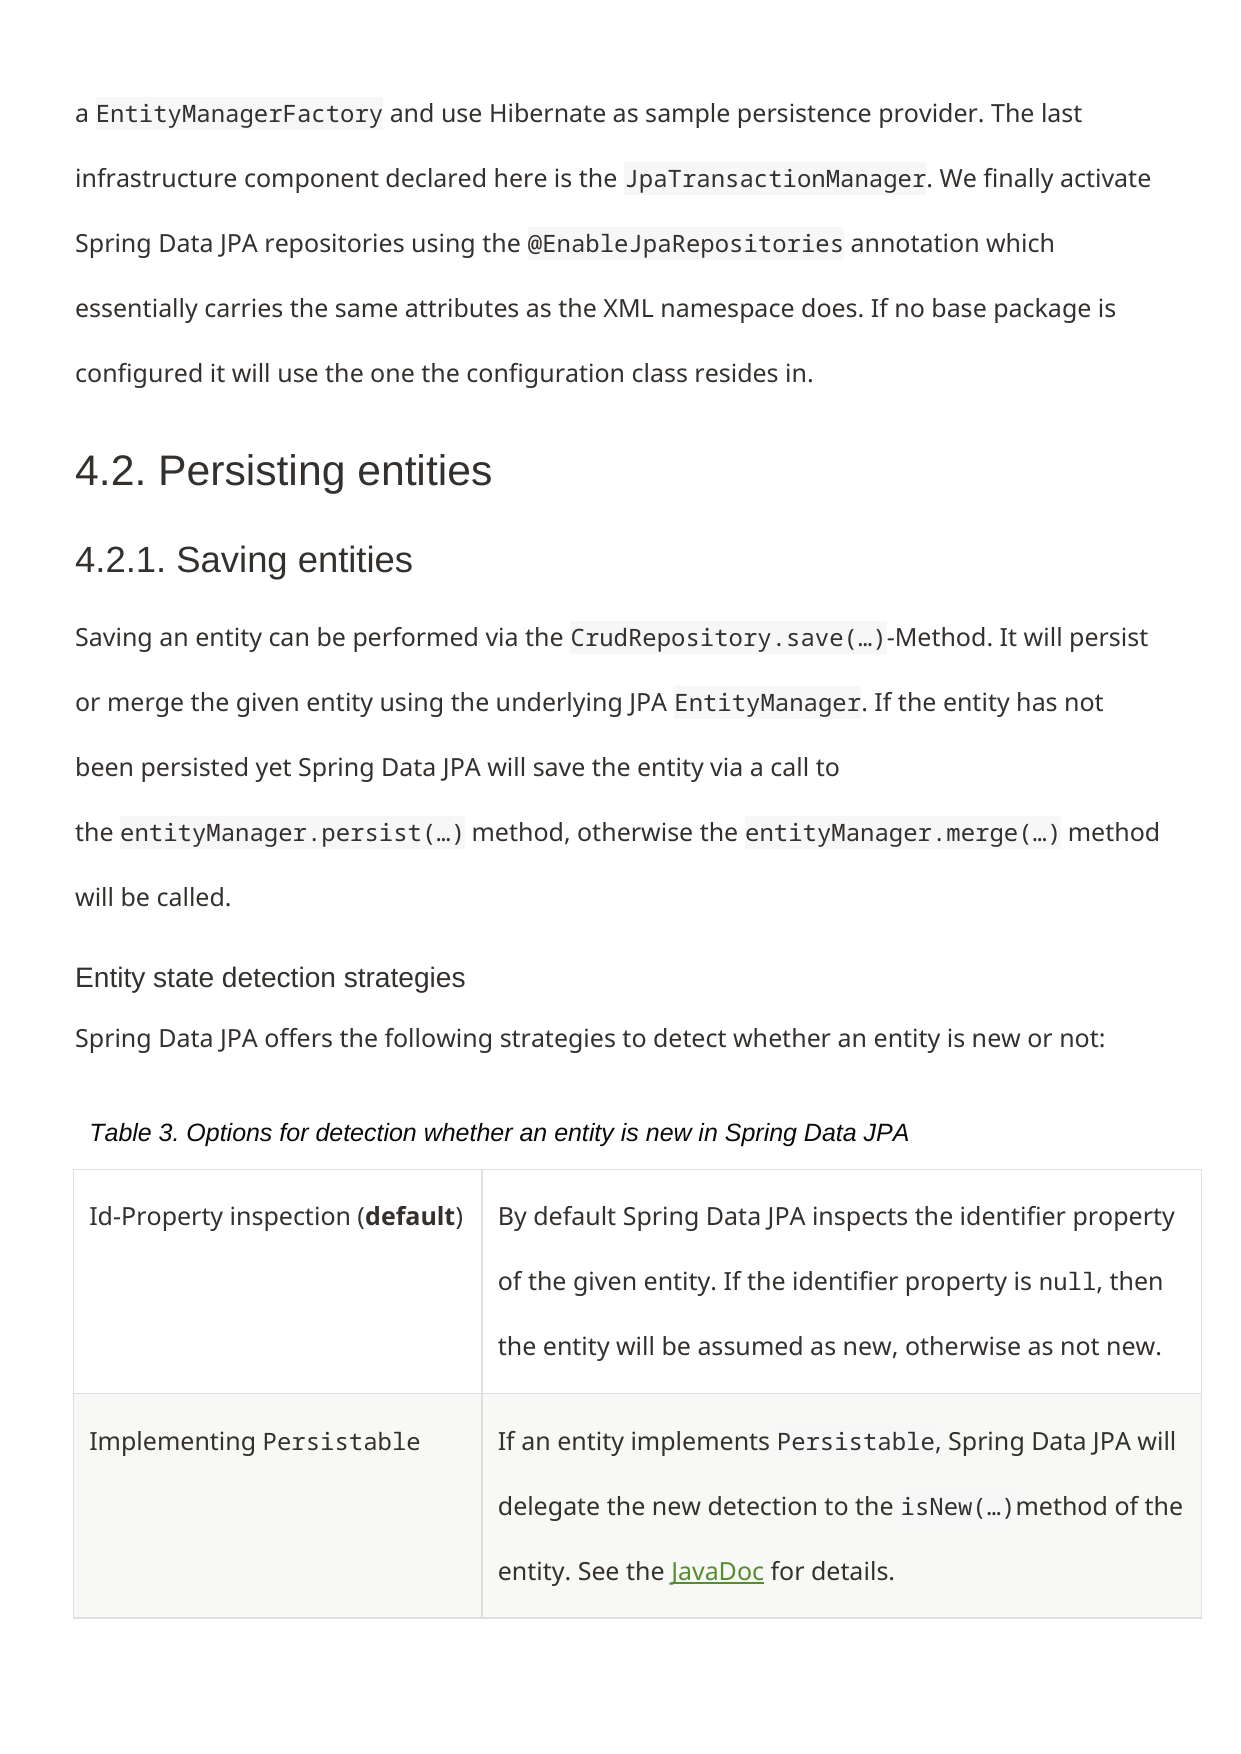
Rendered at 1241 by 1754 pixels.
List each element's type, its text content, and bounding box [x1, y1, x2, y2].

text Saving an entity can be performed via the CrudRepository.save(…)-Method. It will persist or merge the given entity using the underlying JPA EntityManager. If the entity has not been persisted yet Spring Data JPA will save the entity via a call to the entityManager.persist(…) method, otherwise the entityManager.merge(…) method will be called. [75, 604, 1165, 929]
text 4.2. Persisting entities [75, 437, 1165, 502]
table_cell Implementing Persistable [74, 1394, 481, 1617]
text Entity state detection strategies [75, 961, 1165, 993]
text Spring Data JPA offers the following strategies to detect whether an entity is new or not: [75, 1006, 1165, 1071]
table_cell Id-Property inspection (default) [74, 1170, 481, 1392]
table_cell If an entity implements Persistable, Spring Data JPA will delegate the new detection to the isNew(…)method of the entity. See the JavaDoc for details. [483, 1394, 1201, 1617]
text 4.2.1. Saving entities [75, 527, 1165, 592]
table_cell By default Spring Data JPA inspects the identifier property of the given entity. If the identifier property is null, then the entity will be assumed as new, otherwise as not new. [483, 1170, 1201, 1392]
table_header Table 3. Options for detection whether an entity is new in Spring Data JPA [74, 1102, 1201, 1169]
